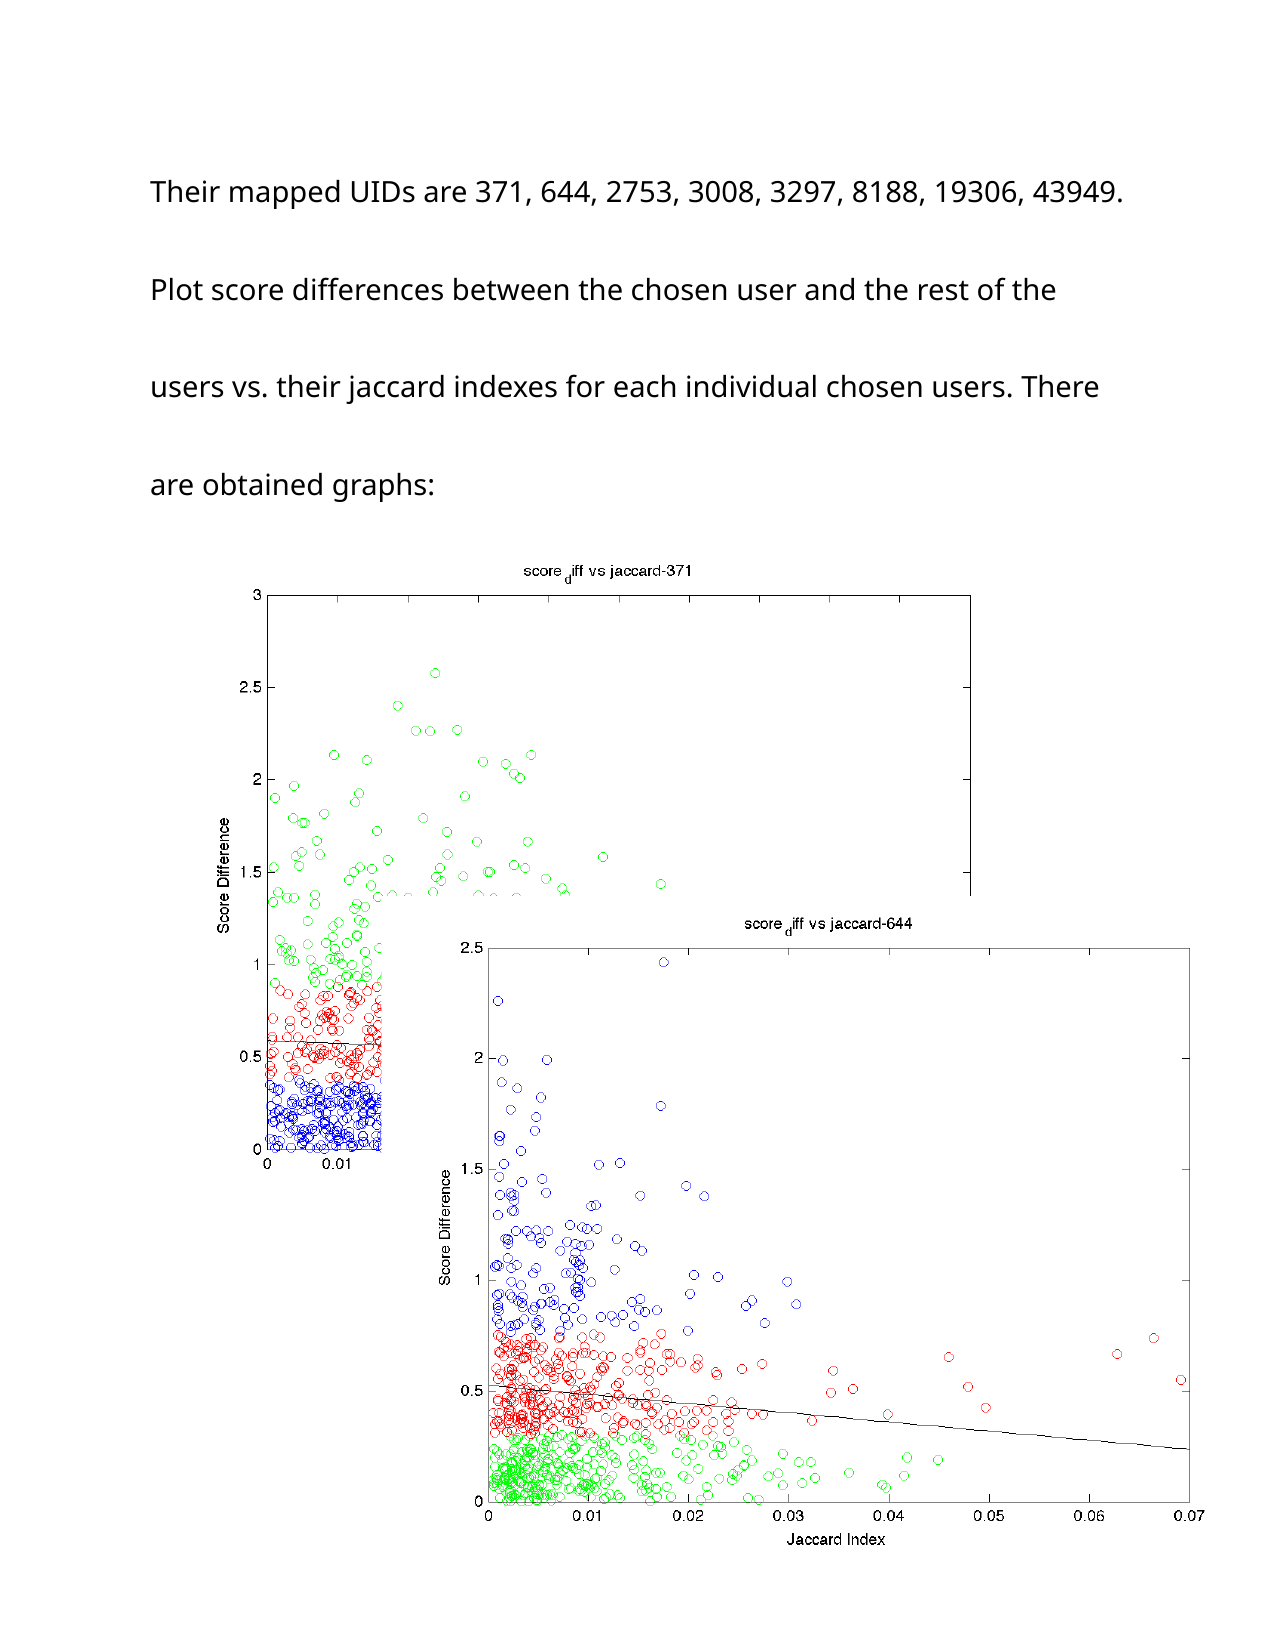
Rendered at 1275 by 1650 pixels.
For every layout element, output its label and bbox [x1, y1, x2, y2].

picture [161, 544, 1275, 1576]
text [150, 159, 1125, 516]
